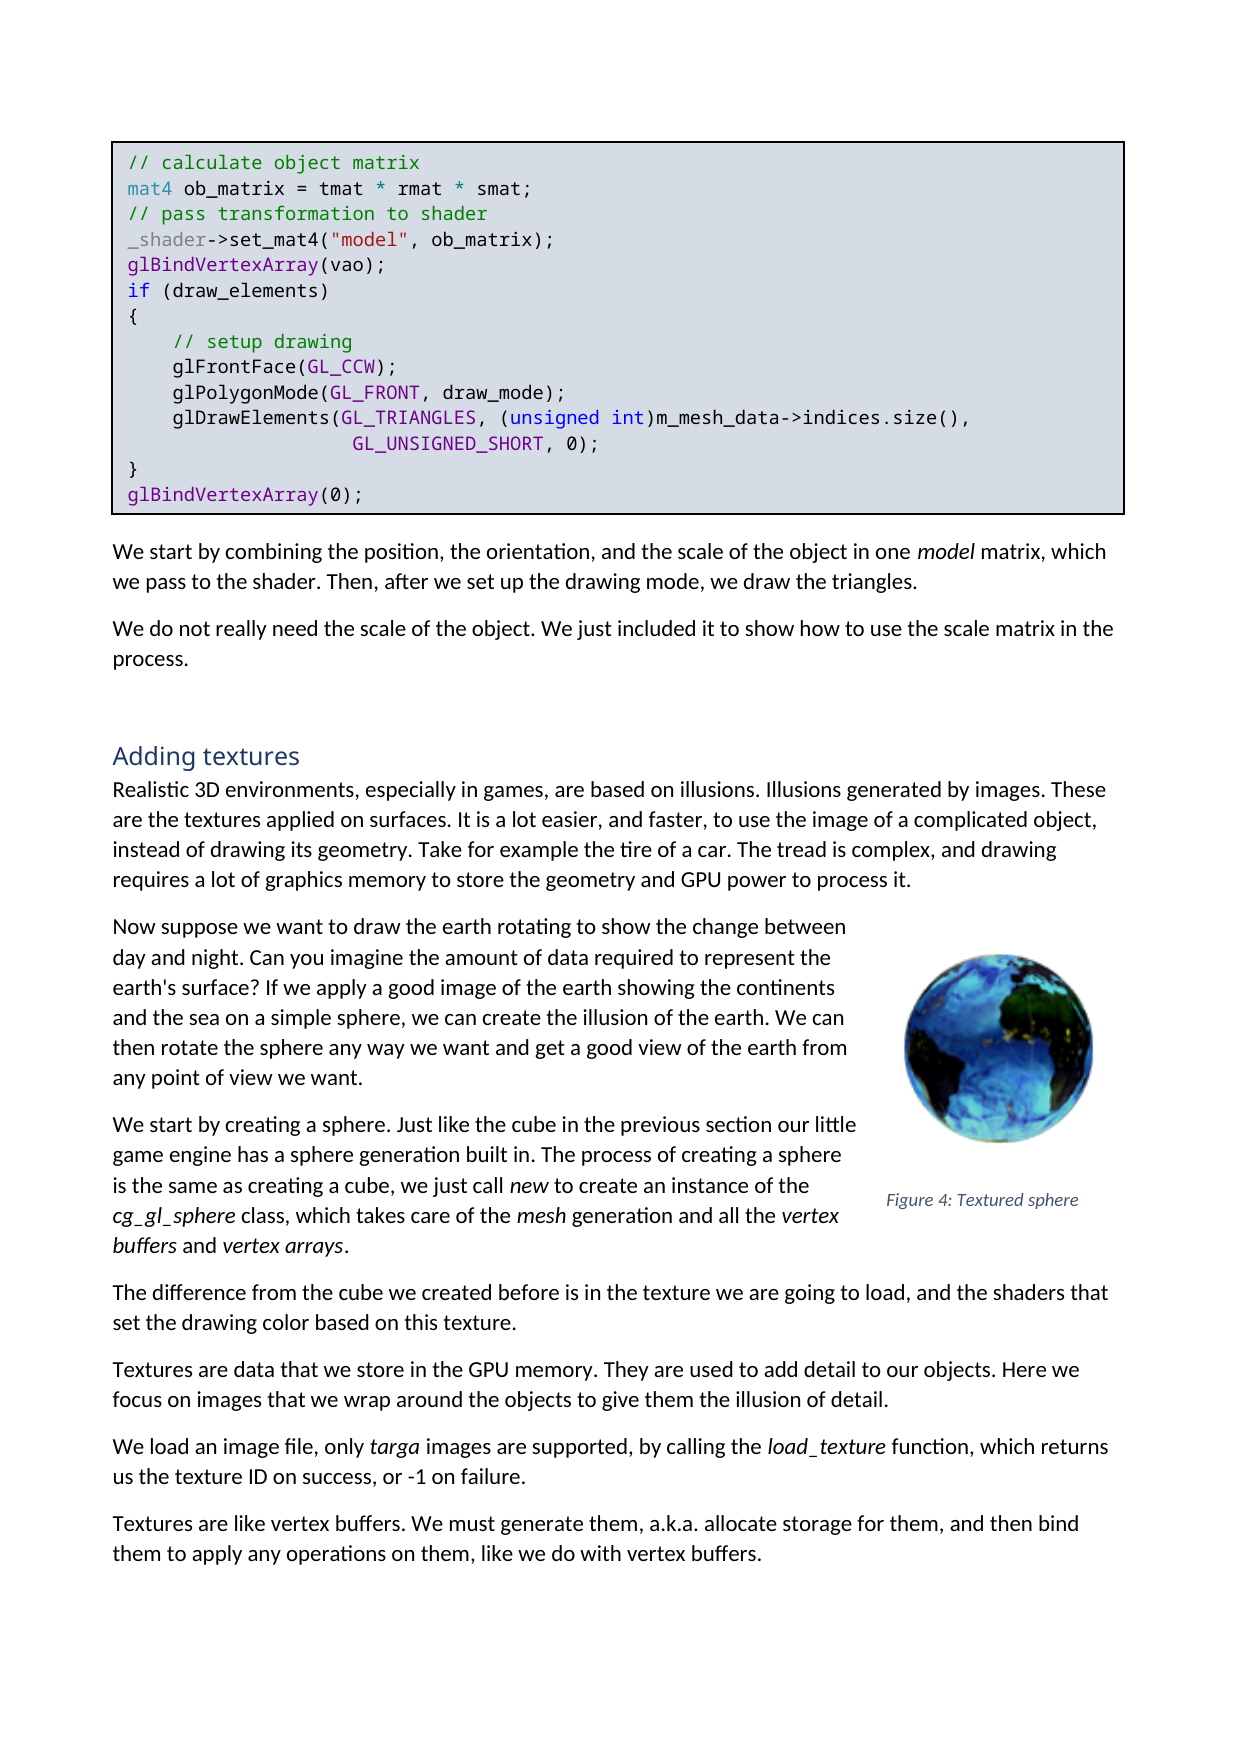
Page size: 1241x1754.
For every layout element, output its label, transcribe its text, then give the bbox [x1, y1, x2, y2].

text Now suppose we want to draw the earth rotating to show the change between day and night. Can you imagine the amount of data required to represent the earth's surface? If we apply a good image of the earth showing the continents and the sea on a simple sphere, we can create the illusion of the earth. We can then rotate the sphere any way we want and get a good view of the earth from any point of view we want. [112, 912, 1128, 1091]
text We start by creating a sphere. Just like the cube in the previous section our little game engine has a sphere generation built in. The process of creating a sphere is the same as creating a cube, we just call new to create an instance of the cg_gl_sphere class, which takes care of the mesh generation and all the vertex buffers and vertex arrays. [112, 1110, 1128, 1259]
text We start by combining the position, the orientation, and the scale of the object in one model matrix, which we pass to the shader. Then, after we set up the drawing mode, we draw the triangles. [112, 537, 1128, 595]
text We load an image file, only targa images are supported, by calling the load_texture function, which returns us the texture ID on success, or -1 on failure. [112, 1432, 1128, 1490]
picture [878, 928, 1120, 1170]
text Textures are data that we store in the GPU memory. They are used to add detail to our objects. Here we focus on images that we wrap around the objects to give them the illusion of detail. [112, 1355, 1128, 1413]
text Textures are like vertex buffers. We must generate them, a.k.a. allocate storage for them, and then bind them to apply any operations on them, like we do with vertex buffers. [112, 1509, 1128, 1567]
text Realistic 3D environments, especially in games, are based on illusions. Illusions generated by images. These are the textures applied on surfaces. It is a lot easier, and faster, to use the image of a complicated object, instead of drawing its geometry. Take for example the tire of a car. The tread is complex, and drawing requires a lot of graphics memory to store the geometry and GPU power to process it. [112, 775, 1128, 893]
text We do not really need the scale of the object. We just included it to show how to use the scale matrix in the process. [112, 614, 1128, 672]
text The difference from the cube we created before is in the texture we are going to load, and the shaders that set the drawing color based on this texture. [112, 1278, 1128, 1336]
subtitle Adding textures [112, 738, 1128, 772]
